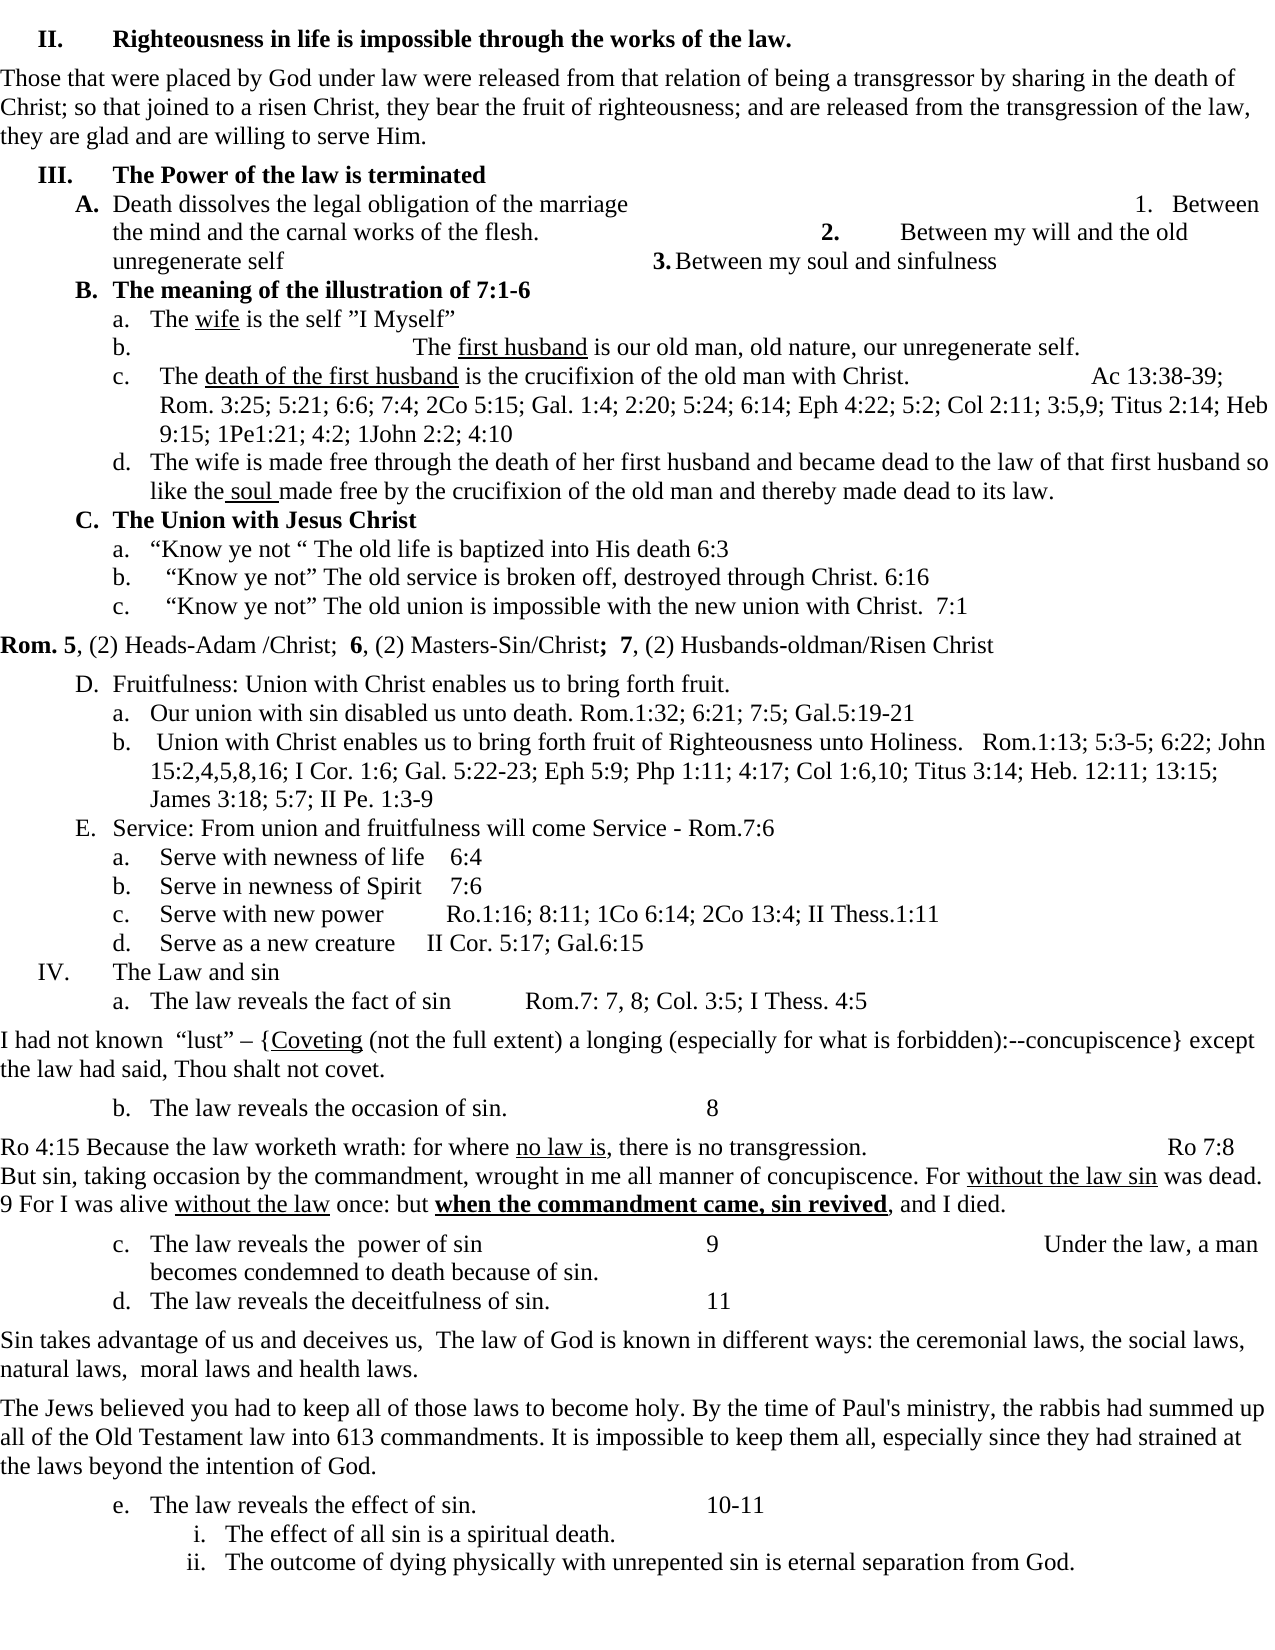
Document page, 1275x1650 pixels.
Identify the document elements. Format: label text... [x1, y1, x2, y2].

list Union with Christ enables us to bring forth fruit of Righteousness unto Holiness. Rom.1:13; 5:3-5; 6:22; John 15:2,4,5,8,16; I Cor. 1:6; Gal. 5:22-23; Eph 5:9; Php 1:11; 4:17; Col 1:6,10; Titus 3:14; Heb. 12:11; 13:15; James 3:18; 5:7; II Pe. 1:3-9 [112, 727, 1275, 813]
text Ro 4:15 Because the law worketh wrath: for where no law is, there is no transgression. Ro 7:8 But sin, taking occasion by the commandment, wrought in me all manner of concupiscence. For without the law sin was dead. 9 For I was alive without the law once: but when the commandment came, sin revived, and I died. [0, 1132, 1275, 1218]
list The law reveals the fact of sin Rom.7: 7, 8; Col. 3:5; I Thess. 4:5 [112, 986, 1275, 1014]
list “Know ye not “ The old life is baptized into His death 6:3 [112, 534, 1275, 562]
list Serve in newness of Spirit 7:6 [112, 871, 1275, 899]
list Serve as a new creature II Cor. 5:17; Gal.6:15 [112, 928, 1275, 957]
list The meaning of the illustration of 7:1-6 [75, 275, 1275, 304]
list The law reveals the deceitfulness of sin. 11 [112, 1286, 1275, 1315]
list Serve with newness of life 6:4 [112, 842, 1275, 871]
text Sin takes advantage of us and deceives us, The law of God is known in different ways: the ceremonial laws, the social laws, natural laws, moral laws and health laws. [0, 1325, 1275, 1383]
list Service: From union and fruitfulness will come Service - Rom.7:6 [75, 813, 1275, 842]
list The law reveals the power of sin 9 Under the law, a man becomes condemned to death because of sin. [112, 1229, 1275, 1286]
list The Law and sin [37, 957, 1275, 986]
list Our union with sin disabled us unto death. Rom.1:32; 6:21; 7:5; Gal.5:19-21 [112, 698, 1275, 727]
list The wife is the self ”I Myself” [112, 304, 1275, 332]
list The first husband is our old man, old nature, our unregenerate self. [112, 332, 1275, 361]
list The outcome of dying physically with unrepented sin is eternal separation from God. [206, 1547, 1275, 1576]
list The law reveals the effect of sin. 10-11 [112, 1490, 1275, 1519]
list Death dissolves the legal obligation of the marriage 1. Between the mind and the carnal works of the flesh. 2. Between my will and the old unregenerate self 3. Between my soul and sinfulness [75, 189, 1275, 275]
text Those that were placed by God under law were released from that relation of being a transgressor by sharing in the death of Christ; so that joined to a risen Christ, they bear the fruit of righteousness; and are released from the transgression of the law, they are glad and are willing to serve Him. [0, 63, 1275, 149]
text I had not known “lust” – {Coveting (not the full extent) a longing (especially for what is forbidden):--concupiscence} except the law had said, Thou shalt not covet. [0, 1025, 1275, 1082]
text Rom. 5, (2) Heads-Adam /Christ; 6, (2) Masters-Sin/Christ; 7, (2) Husbands-oldman/Risen Christ [0, 630, 1275, 659]
list Serve with new power Ro.1:16; 8:11; 1Co 6:14; 2Co 13:4; II Thess.1:11 [112, 899, 1275, 928]
list The Power of the law is terminated [37, 160, 1275, 189]
list The law reveals the occasion of sin. 8 [112, 1093, 1275, 1122]
list Fruitfulness: Union with Christ enables us to bring forth fruit. [75, 669, 1275, 698]
list Righteousness in life is impossible through the works of the law. [37, 24, 1275, 53]
list The death of the first husband is the crucifixion of the old man with Christ. Ac 13:38-39; Rom. 3:25; 5:21; 6:6; 7:4; 2Co 5:15; Gal. 1:4; 2:20; 5:24; 6:14; Eph 4:22; 5:2; Col 2:11; 3:5,9; Titus 2:14; Heb 9:15; 1Pe1:21; 4:2; 1John 2:2; 4:10 [112, 361, 1275, 447]
list “Know ye not” The old service is broken off, destroyed through Christ. 6:16 [112, 562, 1275, 591]
list “Know ye not” The old union is impossible with the new union with Christ. 7:1 [112, 591, 1275, 620]
list The effect of all sin is a spiritual death. [206, 1519, 1275, 1547]
list The wife is made free through the death of her first husband and became dead to the law of that first husband so like the soul made free by the crucifixion of the old man and thereby made dead to its law. [112, 447, 1275, 505]
list The Union with Jesus Christ [75, 505, 1275, 534]
text The Jews believed you had to keep all of those laws to become holy. By the time of Paul's ministry, the rabbis had summed up all of the Old Testament law into 613 commandments. It is impossible to keep them all, especially since they had strained at the laws beyond the intention of God. [0, 1393, 1275, 1479]
